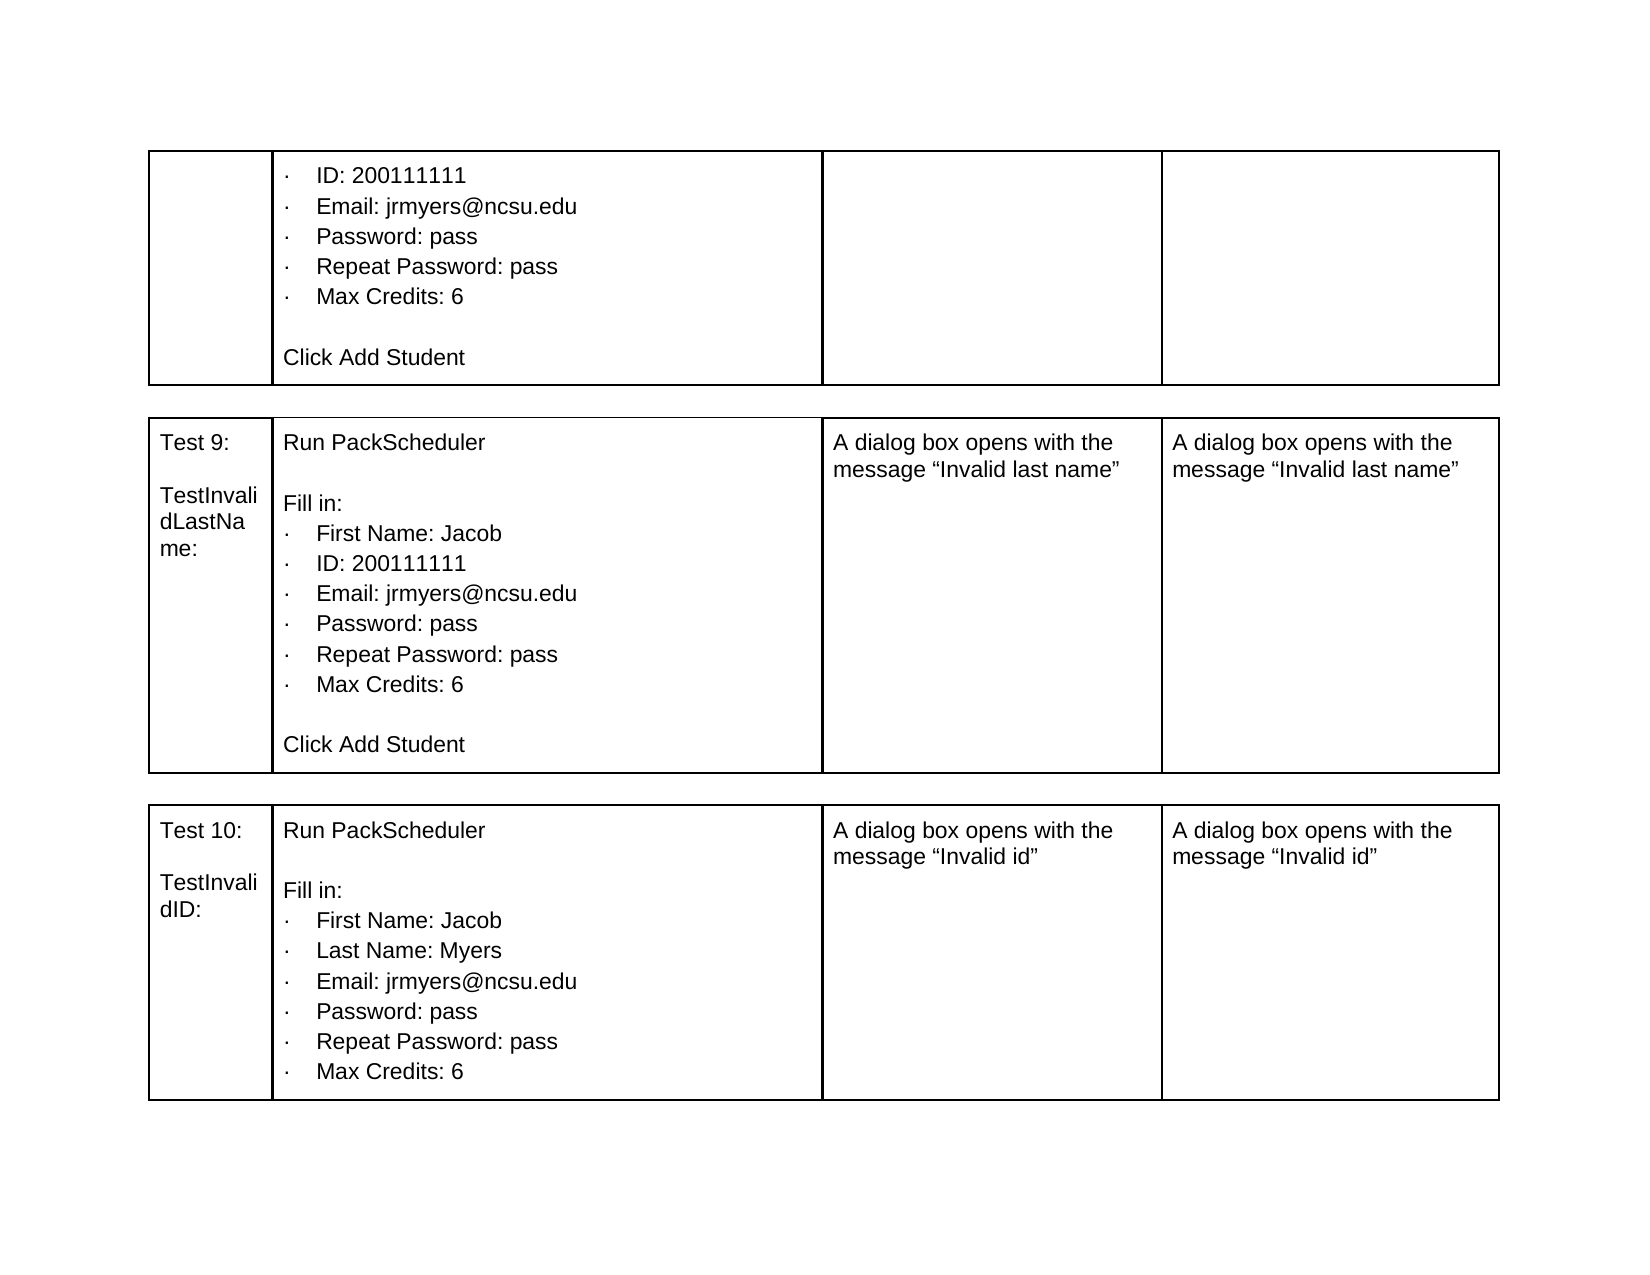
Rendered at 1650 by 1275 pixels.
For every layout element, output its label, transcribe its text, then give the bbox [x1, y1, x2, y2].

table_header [1163, 806, 1498, 1099]
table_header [1163, 152, 1498, 384]
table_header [824, 152, 1161, 384]
table_header A dialog box opens with the message “Invalid last name” [1163, 419, 1498, 772]
table_header Test 9: TestInvalidLastName: [150, 419, 271, 772]
table_header Run PackScheduler Fill in: · First Name: Jacob · ID: 200111111 · Email: jrmyers@ncsu.edu · Password: pass · Repeat Password: pass · Max Credits: 6 Click Add Student [274, 418, 821, 772]
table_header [274, 806, 821, 1099]
table_header A dialog box opens with the message “Invalid last name” [824, 419, 1161, 772]
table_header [824, 806, 1161, 1099]
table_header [150, 152, 271, 384]
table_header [150, 806, 271, 1099]
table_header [274, 152, 821, 384]
